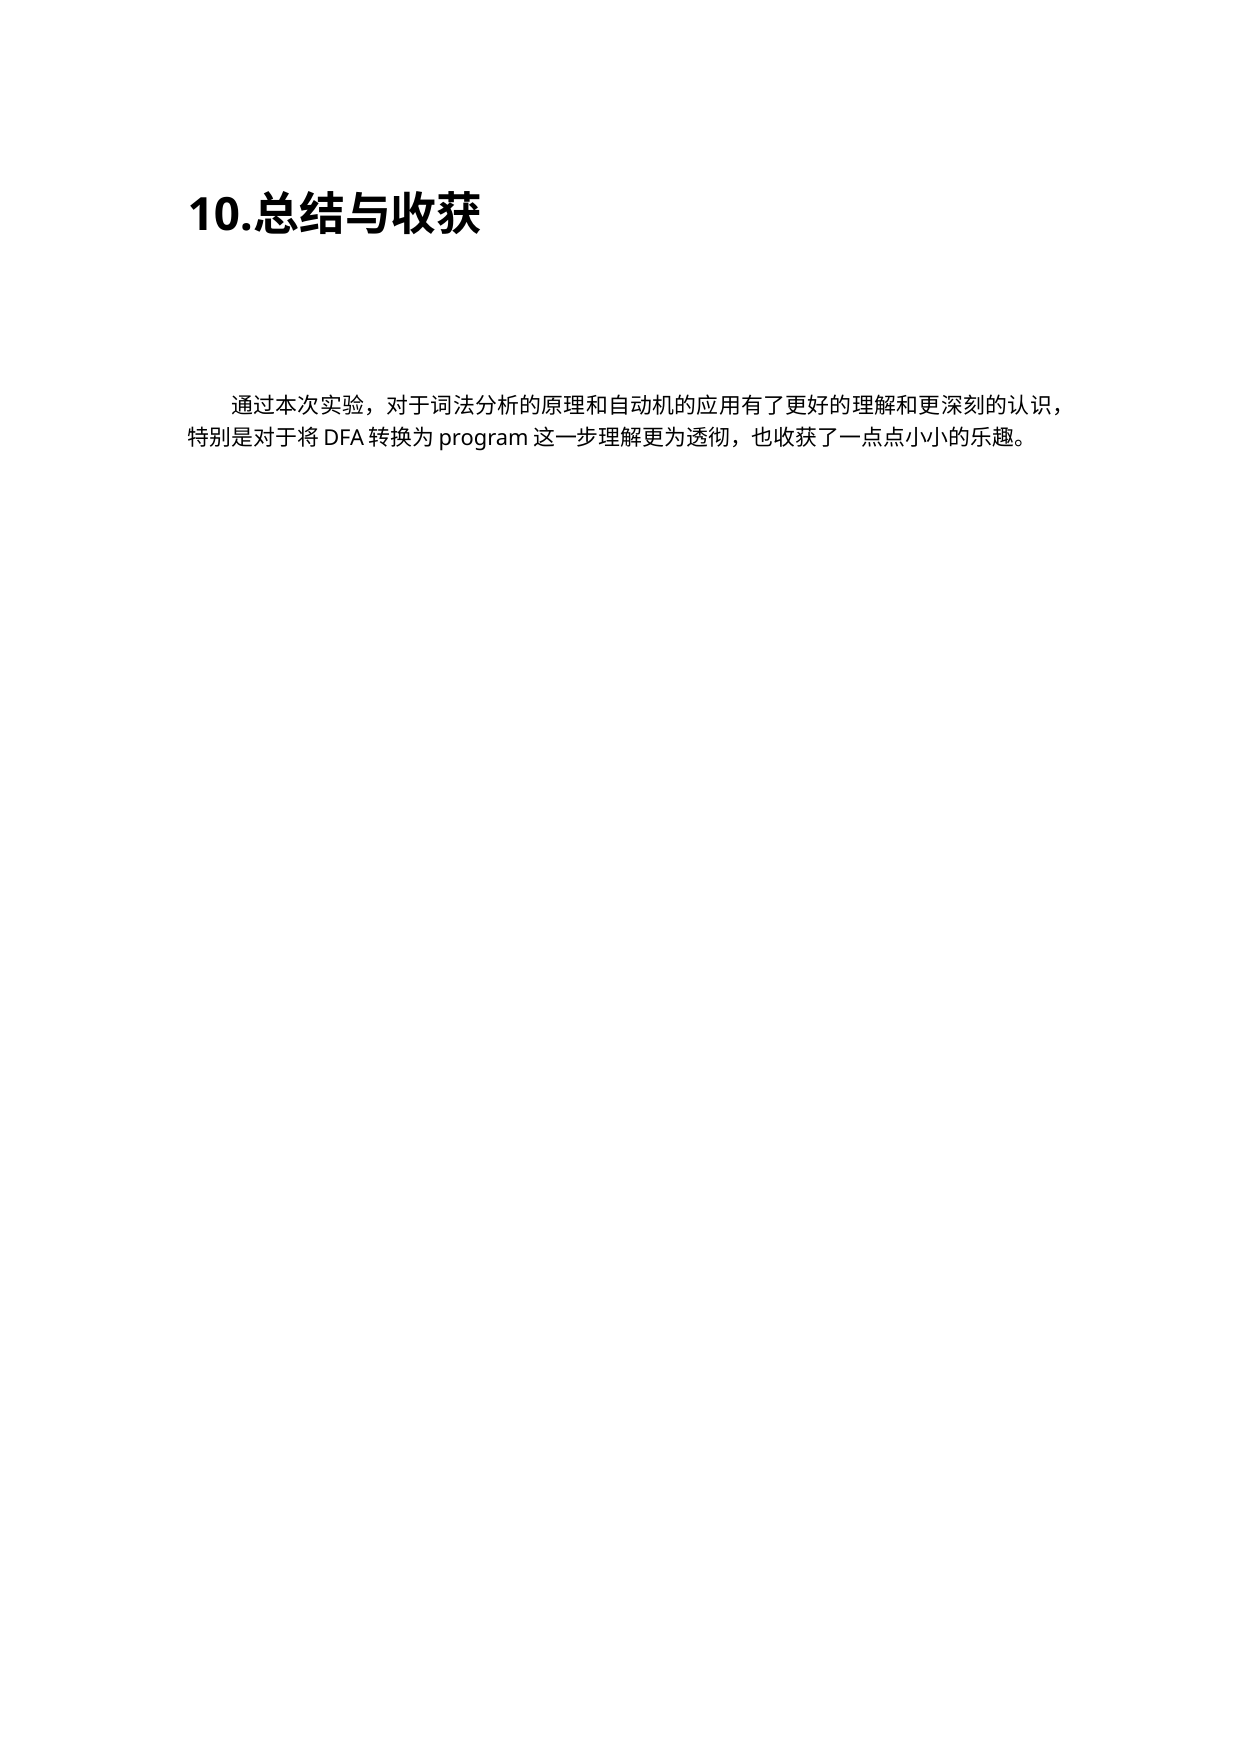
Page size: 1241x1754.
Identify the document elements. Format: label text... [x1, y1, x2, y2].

subtitle 10.总结与收获 [187, 162, 1053, 259]
text 通过本次实验，对于词法分析的原理和自动机的应用有了更好的理解和更深刻的认识，特别是对于将DFA转换为program这一步理解更为透彻，也收获了一点点小小的乐趣。 [187, 388, 1053, 453]
